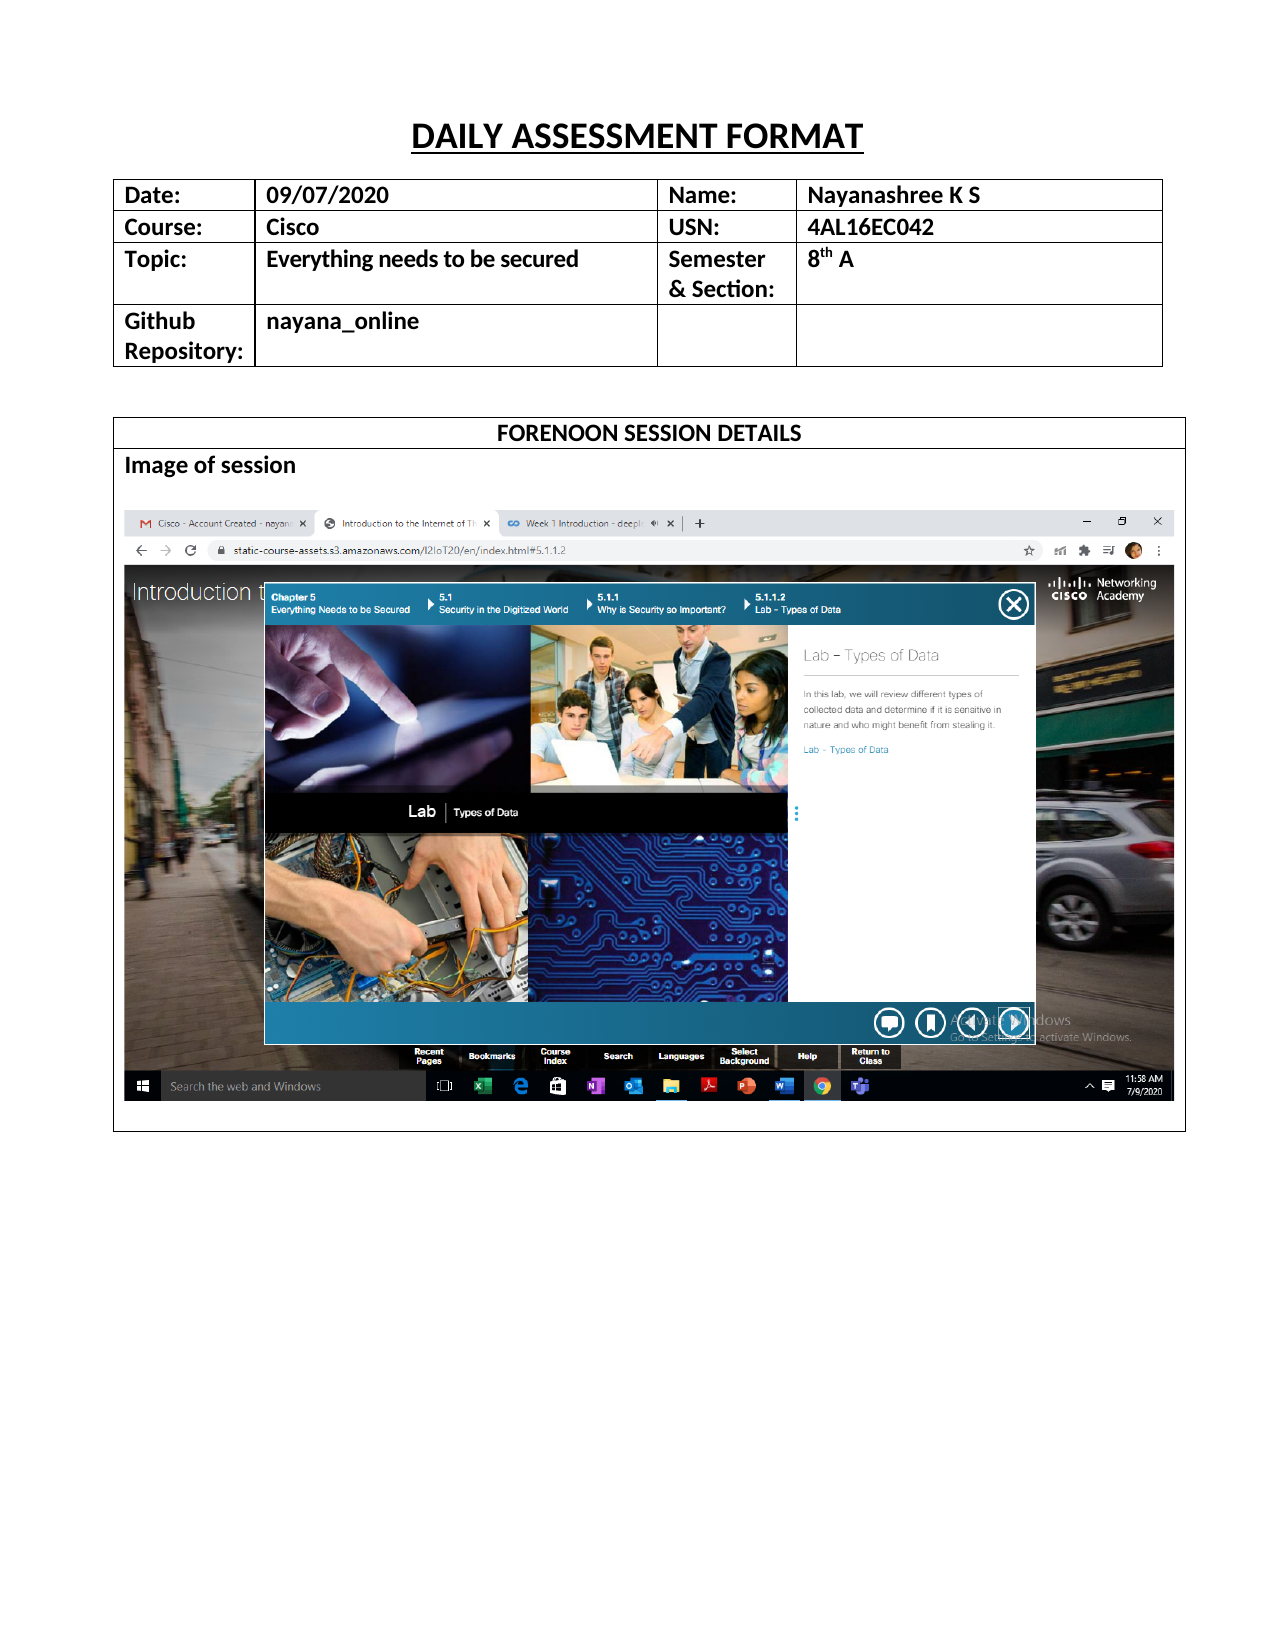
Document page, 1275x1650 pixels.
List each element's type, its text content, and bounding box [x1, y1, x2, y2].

table_header 09/07/2020 [256, 180, 657, 210]
text DAILY ASSESSMENT FORMAT [112, 112, 1162, 158]
table_cell Cisco [256, 211, 657, 242]
table_header Name: [658, 180, 796, 210]
table_cell [658, 305, 796, 366]
table_cell Image of session [114, 449, 1185, 1131]
table_cell Semester & Section: [658, 243, 796, 304]
table_cell nayana_online [256, 305, 657, 366]
table_header FORENOON SESSION DETAILS [114, 418, 1185, 448]
table_header Date: [114, 180, 254, 210]
picture [124, 510, 1175, 1101]
table_cell USN: [658, 211, 796, 242]
table_cell Github Repository: [114, 305, 254, 366]
table_cell Everything needs to be secured [256, 243, 657, 304]
table_cell [797, 305, 1162, 366]
table_cell Topic: [114, 243, 254, 304]
table_cell Course: [114, 211, 254, 242]
table_header Nayanashree K S [797, 180, 1162, 210]
table_cell 8th A [797, 243, 1162, 304]
table_cell 4AL16EC042 [797, 211, 1162, 242]
